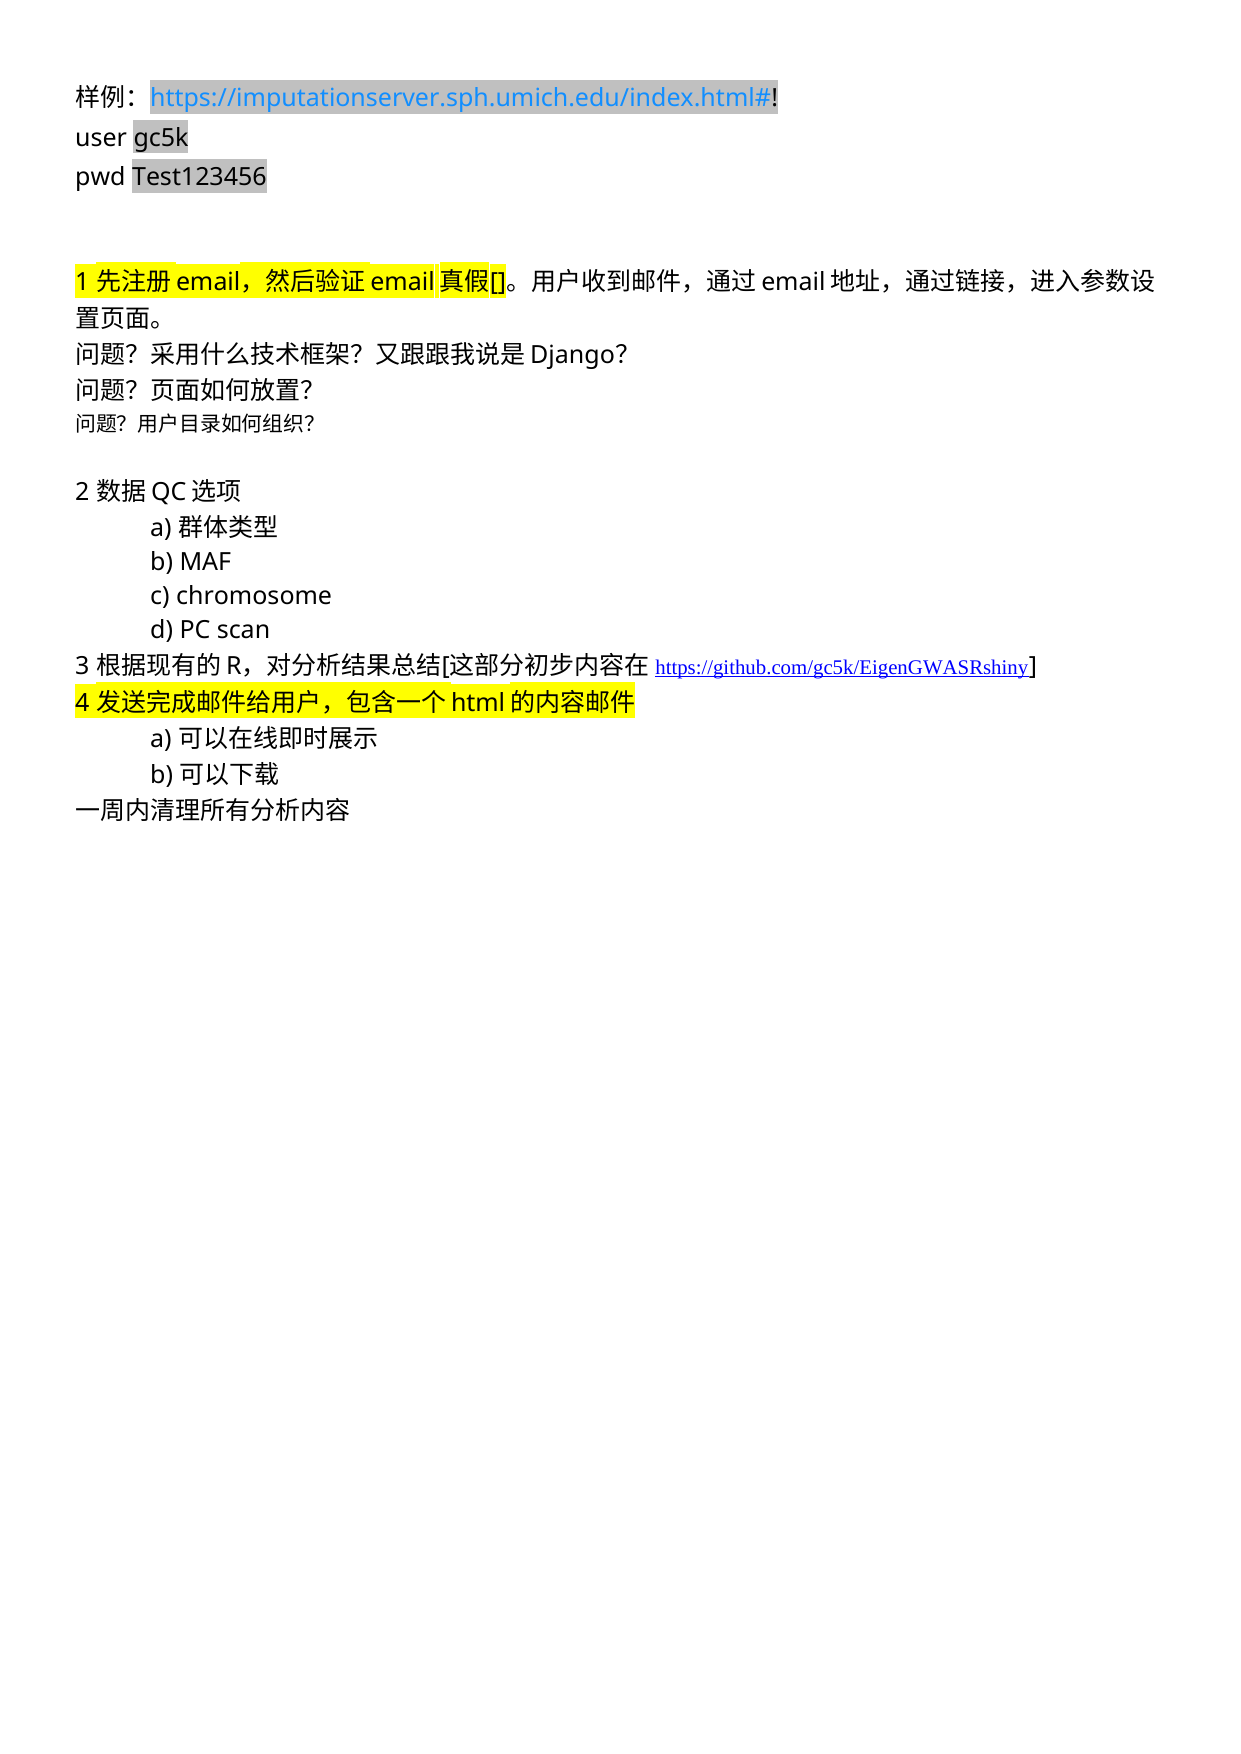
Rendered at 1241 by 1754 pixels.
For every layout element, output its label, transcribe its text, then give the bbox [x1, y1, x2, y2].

text user gc5k [75, 114, 1165, 154]
text pwd Test123456 [75, 154, 1165, 194]
text 4 发送完成邮件给用户，包含一个html的内容邮件 a) 可以在线即时展示 [75, 682, 1165, 754]
text 1 先注册email，然后验证email真假[]。用户收到邮件，通过email地址，通过链接，进入参数设置页面。 [75, 262, 1165, 334]
text 2 数据QC选项 [75, 471, 1165, 507]
text 样例：https://imputationserver.sph.umich.edu/index.html#! [75, 75, 1165, 114]
text 一周内清理所有分析内容 [75, 791, 1165, 827]
text 问题？采用什么技术框架？又跟跟我说是Django？ 问题？页面如何放置？ 问题？用户目录如何组织？ [75, 334, 1165, 437]
text a) 群体类型 b) MAF c) chromosome d) PC scan [150, 507, 1165, 646]
text b) 可以下载 [75, 754, 1165, 791]
text 3 根据现有的R，对分析结果总结[这部分初步内容在 https://github.com/gc5k/EigenGWASRshiny] [75, 646, 1165, 682]
